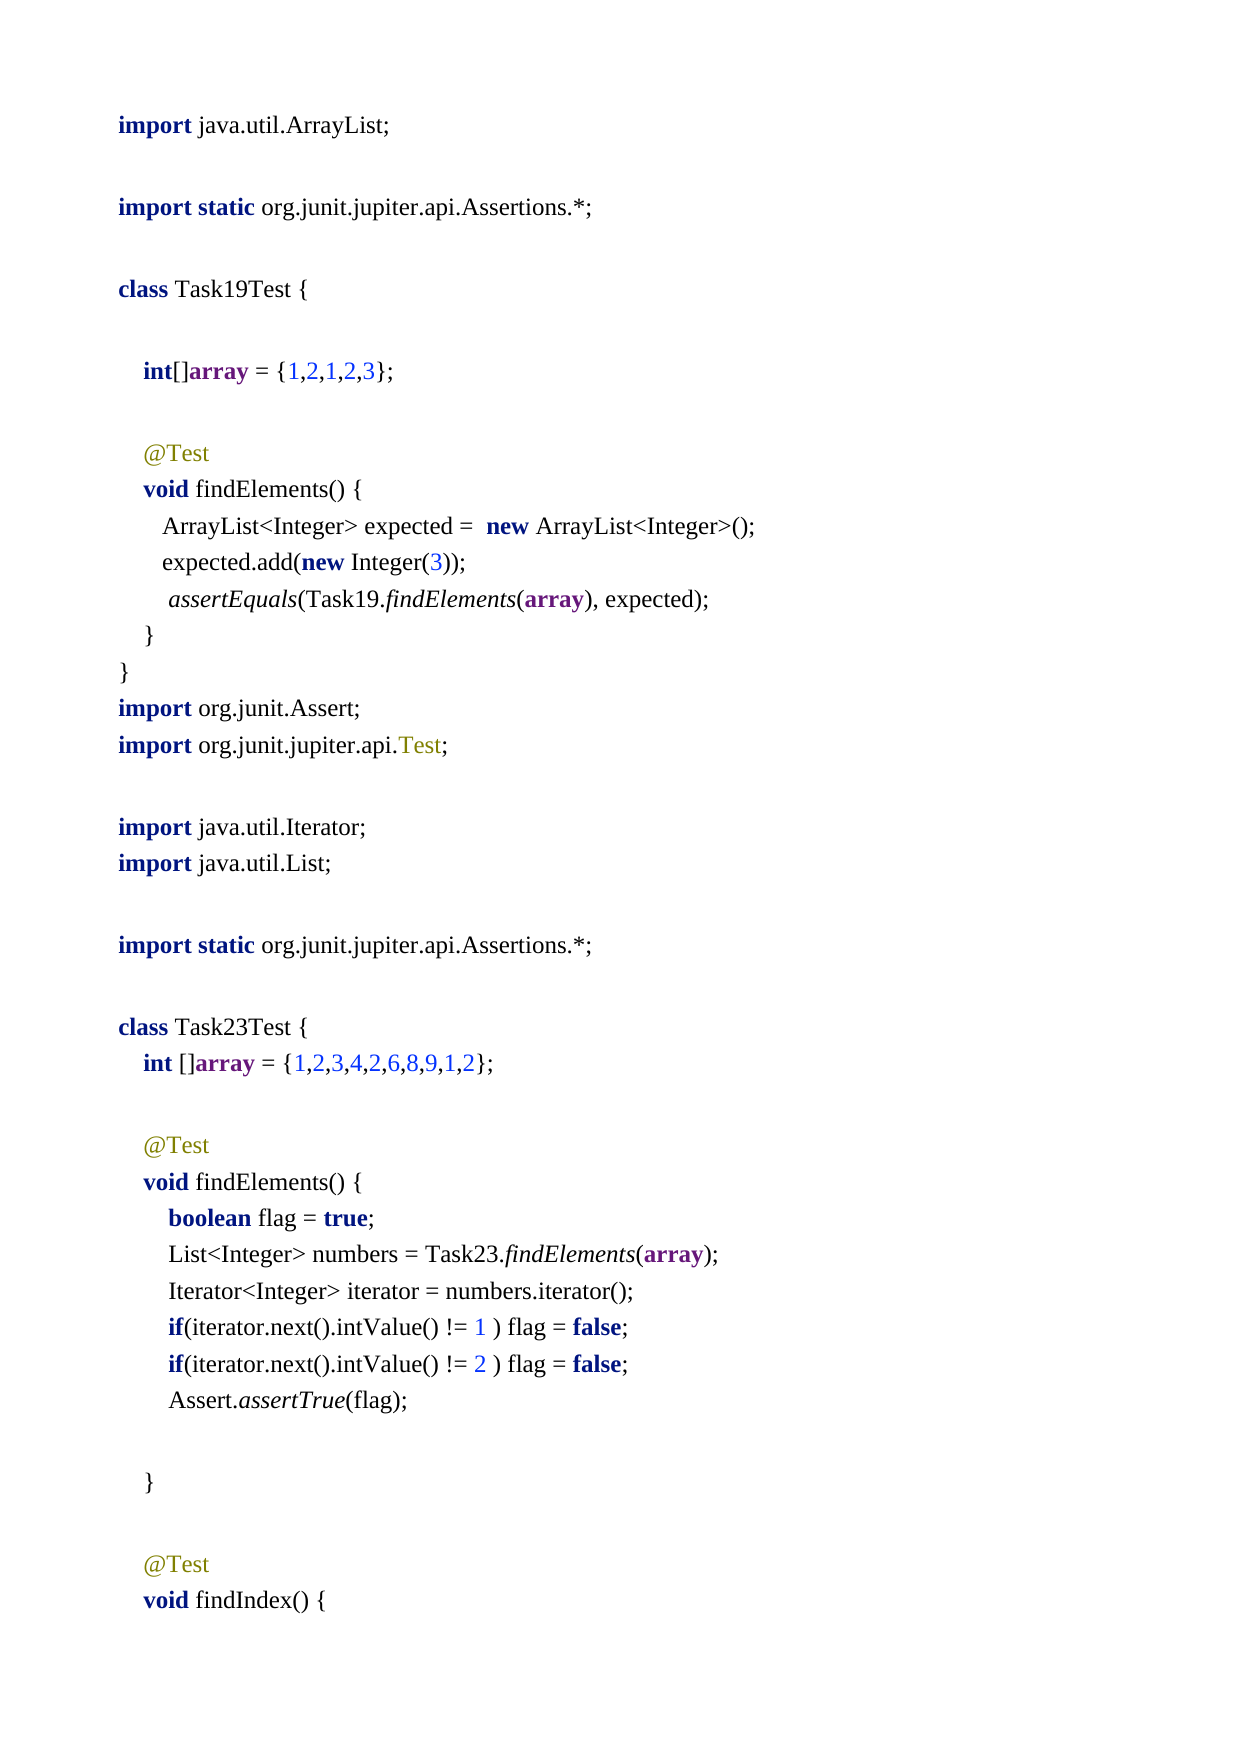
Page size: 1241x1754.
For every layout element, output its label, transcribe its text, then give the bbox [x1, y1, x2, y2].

text void findIndex() { [118, 1593, 1122, 1613]
text int[]array = {1,2,1,2,3}; [118, 364, 1122, 383]
text } [118, 1475, 1122, 1494]
text expected.add(new Integer(3)); [118, 555, 1122, 575]
text ArrayList<Integer> expected = new ArrayList<Integer>(); [118, 518, 745, 538]
text @Test [118, 446, 1122, 465]
text import java.util.Iterator; [118, 819, 1122, 839]
text @Test [118, 1557, 1122, 1576]
text class Task23Test { [118, 1019, 1122, 1039]
text void findElements() { [118, 482, 1122, 502]
text assertEquals(Task19.findElements(array), expected); [118, 591, 389, 611]
text boolean flag = true; [118, 1211, 1122, 1230]
text void findElements() { [118, 1174, 341, 1194]
text import org.junit.Assert; [118, 701, 1122, 721]
text import static org.junit.jupiter.api.Assertions.*; [118, 937, 1122, 957]
text Iterator<Integer> iterator = numbers.iterator(); [118, 1283, 623, 1303]
text int []array = {1,2,3,4,2,6,8,9,1,2}; [118, 1056, 1122, 1076]
text @Test [118, 1138, 1122, 1157]
text class Task19Test { [118, 282, 1122, 302]
text } [118, 664, 1122, 684]
text Iterator<Integer> iterator = numbers.iterator(); [622, 1283, 1122, 1303]
text void findElements() { [340, 1174, 1122, 1194]
text import org.junit.jupiter.api.Test; [118, 737, 1122, 757]
text assertEquals(Task19.findElements(array), expected); [388, 591, 589, 611]
text import static org.junit.jupiter.api.Assertions.*; [118, 200, 1122, 220]
text if(iterator.next().intValue() != 1 ) flag = false; [118, 1320, 1122, 1340]
text Assert.assertTrue(flag); [118, 1393, 1122, 1413]
text } [118, 628, 1122, 648]
text List<Integer> numbers = Task23.findElements(array); [118, 1247, 509, 1267]
text assertEquals(Task19.findElements(array), expected); [697, 591, 1122, 611]
text if(iterator.next().intValue() != 2 ) flag = false; [118, 1356, 326, 1376]
text ArrayList<Integer> expected = new ArrayList<Integer>(); [744, 518, 1122, 538]
text if(iterator.next().intValue() != 2 ) flag = false; [496, 1356, 1122, 1376]
text import java.util.ArrayList; [118, 118, 1122, 138]
text import java.util.List; [118, 856, 1122, 875]
text List<Integer> numbers = Task23.findElements(array); [507, 1247, 1122, 1267]
